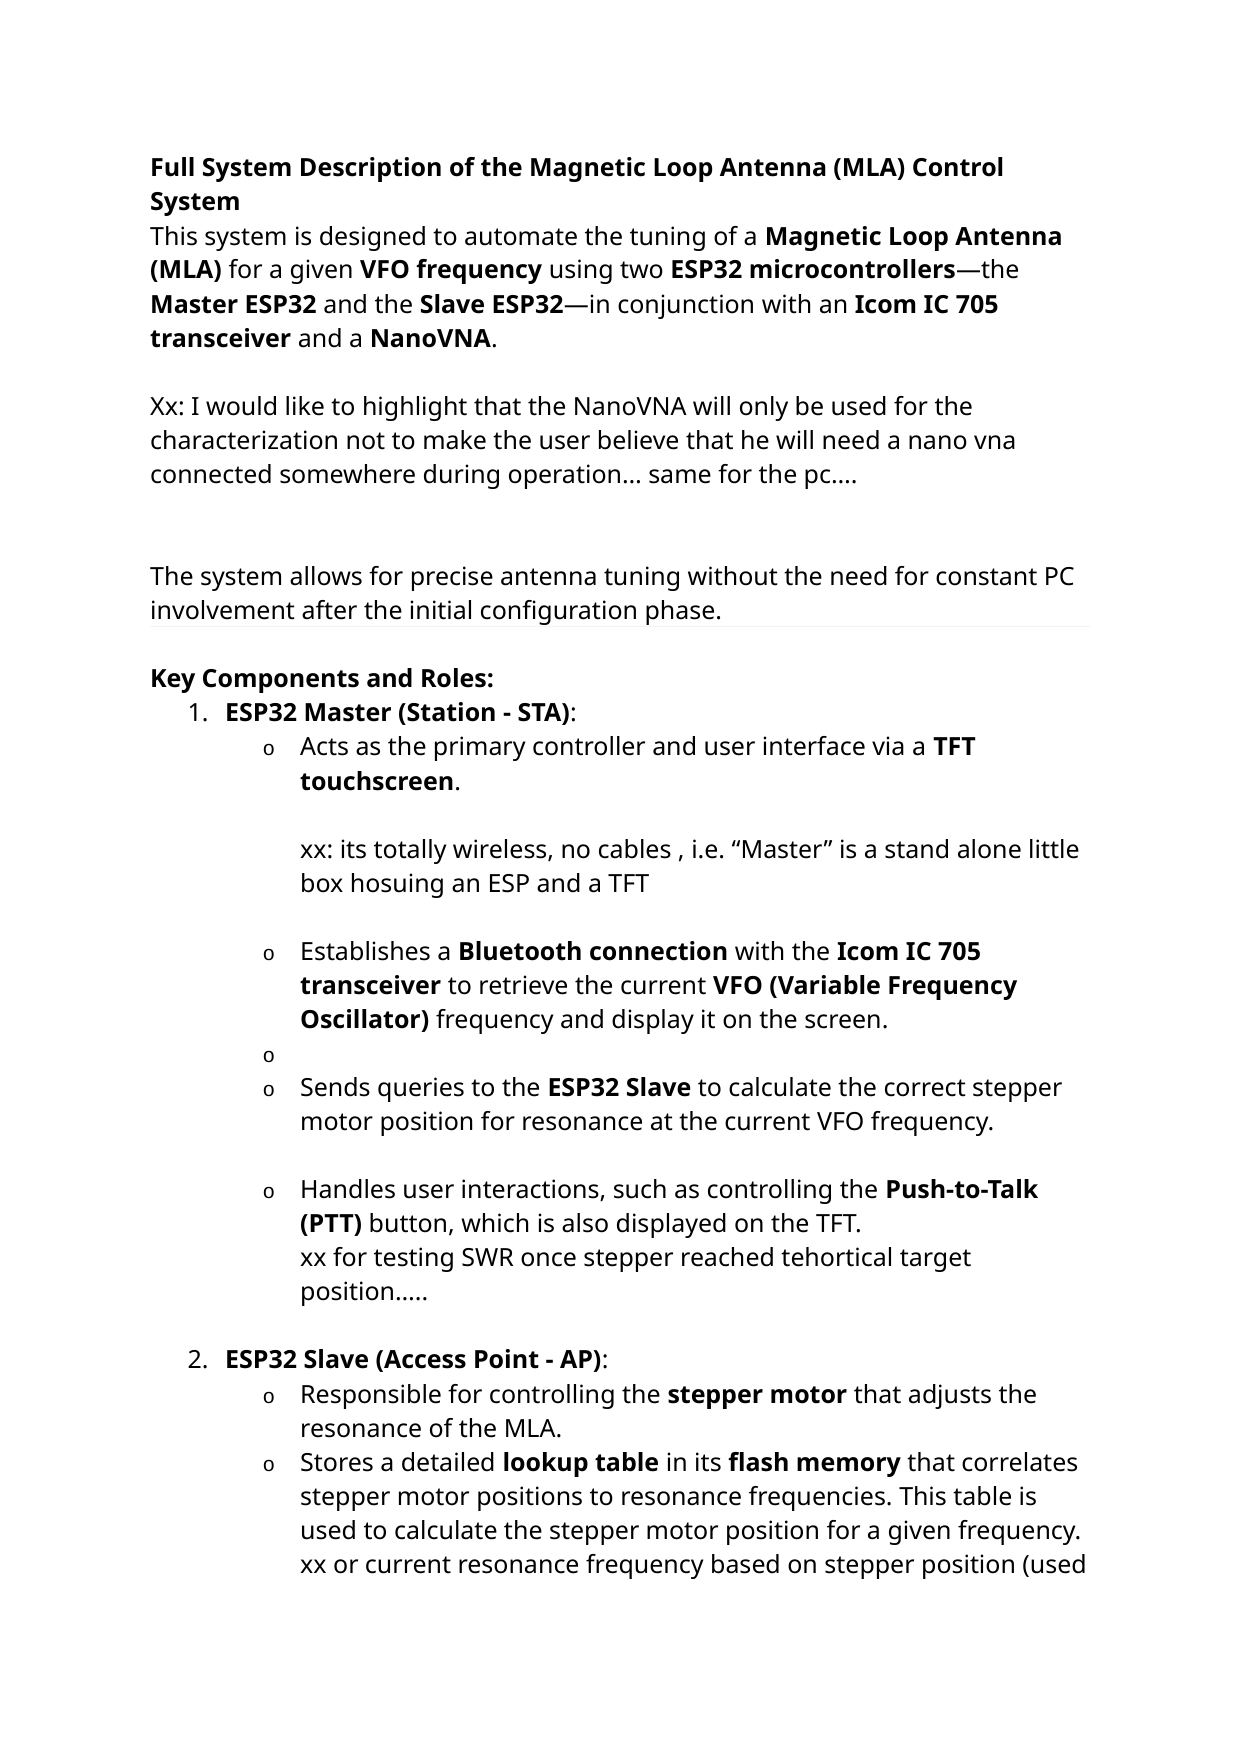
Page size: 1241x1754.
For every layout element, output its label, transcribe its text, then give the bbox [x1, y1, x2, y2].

list Acts as the primary controller and user interface via a TFT touchscreen. xx: its totally wireless, no cables , i.e. “Master” is a stand alone little box hosuing an ESP and a TFT [262, 729, 1090, 933]
text Full System Description of the Magnetic Loop Antenna (MLA) Control System [150, 150, 1090, 218]
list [262, 1444, 1090, 1581]
list Establishes a Bluetooth connection with the Icom IC 705 transceiver to retrieve the current VFO (Variable Frequency Oscillator) frequency and display it on the screen. [262, 933, 1090, 1036]
text Key Components and Roles: [150, 661, 1090, 695]
text This system is designed to automate the tuning of a Magnetic Loop Antenna (MLA) for a given VFO frequency using two ESP32 microcontrollers—the Master ESP32 and the Slave ESP32—in conjunction with an Icom IC 705 transceiver and a NanoVNA. [150, 218, 1090, 354]
text The system allows for precise antenna tuning without the need for constant PC involvement after the initial configuration phase. [150, 559, 1090, 626]
text Xx: I would like to highlight that the NanoVNA will only be used for the characterization not to make the user believe that he will need a nano vna connected somewhere during operation… same for the pc…. [150, 388, 1090, 491]
list Handles user interactions, such as controlling the Push-to-Talk (PTT) button, which is also displayed on the TFT. xx for testing SWR once stepper reached tehortical target position….. [262, 1172, 1090, 1308]
list ESP32 Slave (Access Point - AP): [187, 1342, 1090, 1376]
list Responsible for controlling the stepper motor that adjusts the resonance of the MLA. [262, 1376, 1090, 1444]
list Sends queries to the ESP32 Slave to calculate the correct stepper motor position for resonance at the current VFO frequency. [262, 1070, 1090, 1138]
list ESP32 Master (Station - STA): [187, 695, 1090, 729]
